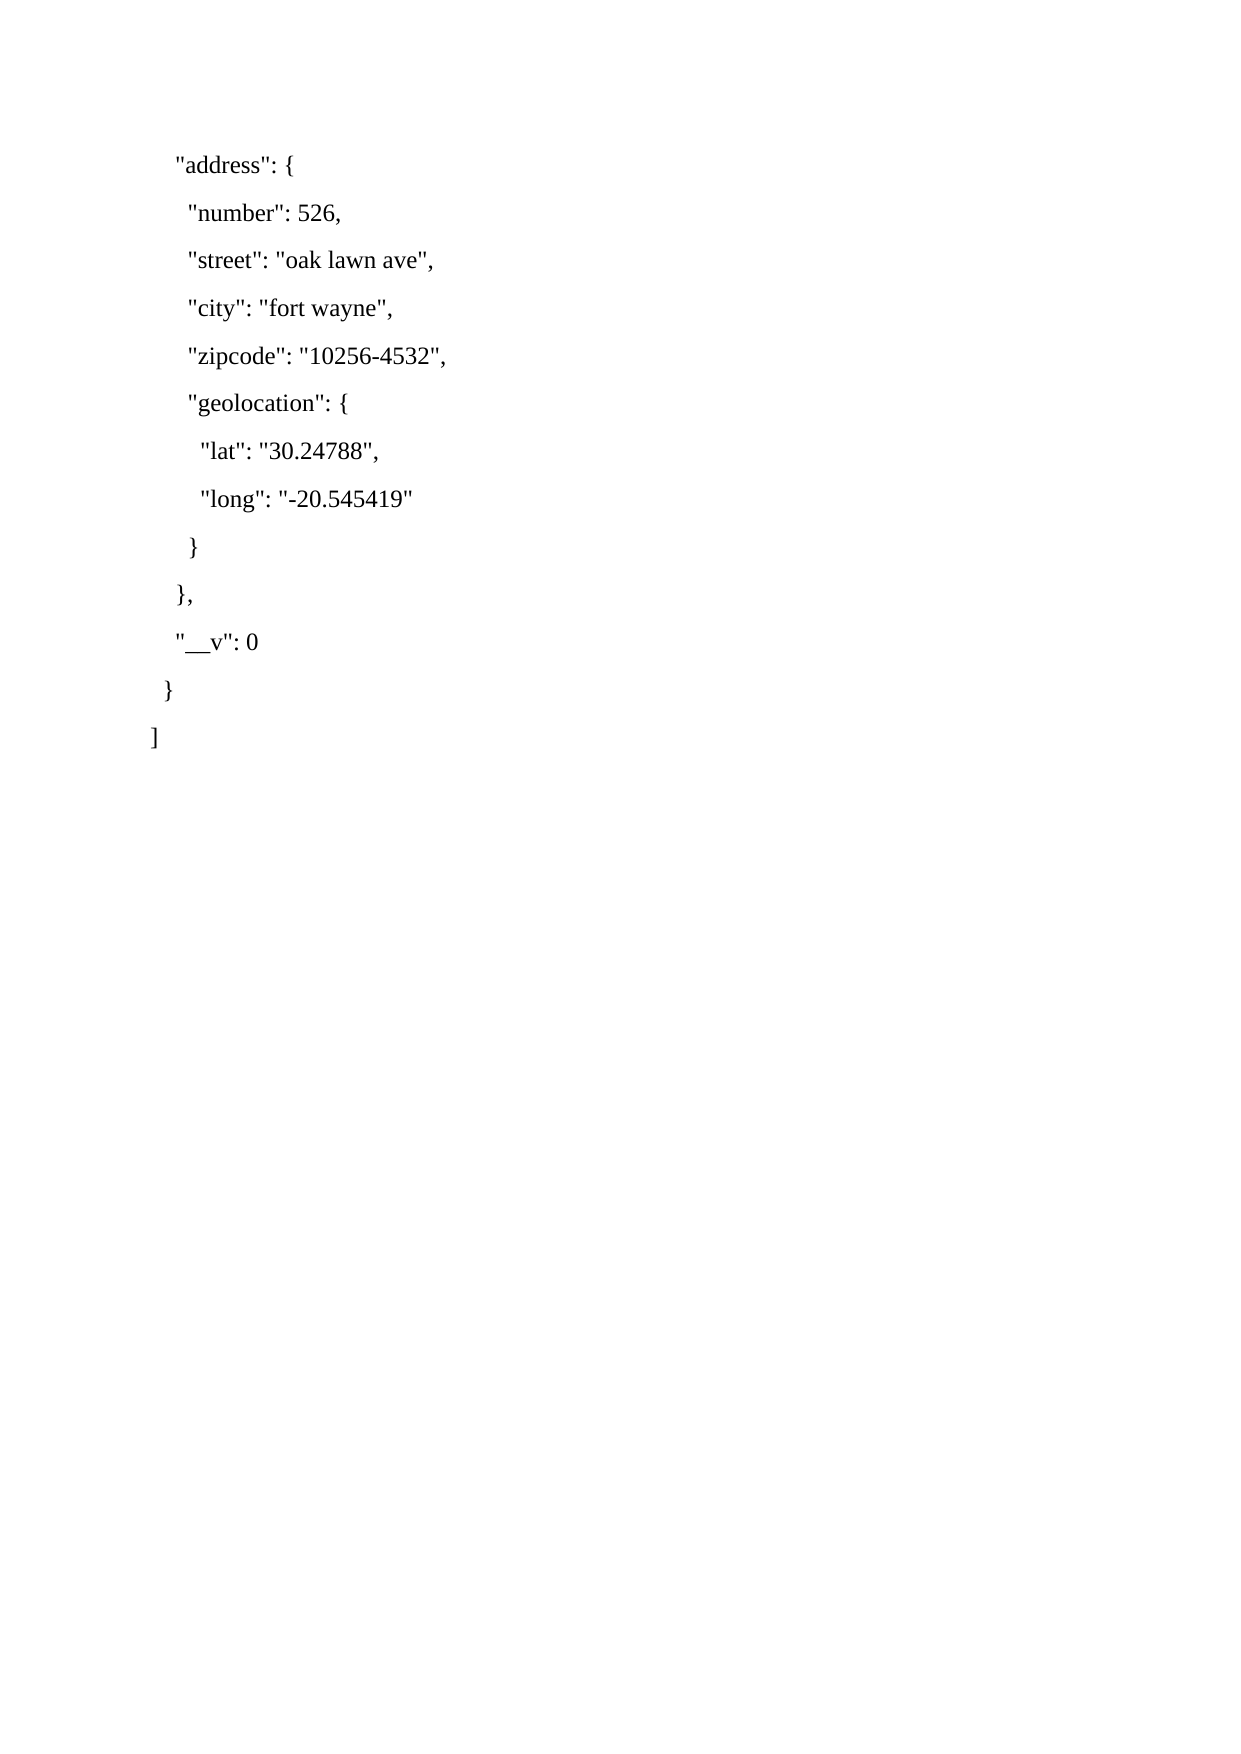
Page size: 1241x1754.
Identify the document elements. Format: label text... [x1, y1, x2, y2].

text "number": 526, [150, 198, 1090, 226]
text "zipcode": "10256-4532", [150, 341, 1090, 369]
text "address": { [150, 150, 1090, 179]
text "long": "-20.545419" [150, 484, 1090, 513]
text } [150, 675, 1090, 703]
text "__v": 0 [150, 627, 1090, 656]
text "geolocation": { [150, 388, 1090, 417]
text } [150, 532, 1090, 560]
text "lat": "30.24788", [150, 436, 1090, 465]
text "street": "oak lawn ave", [150, 245, 1090, 274]
text ] [150, 722, 1090, 751]
text "city": "fort wayne", [150, 293, 1090, 322]
text }, [150, 579, 1090, 608]
